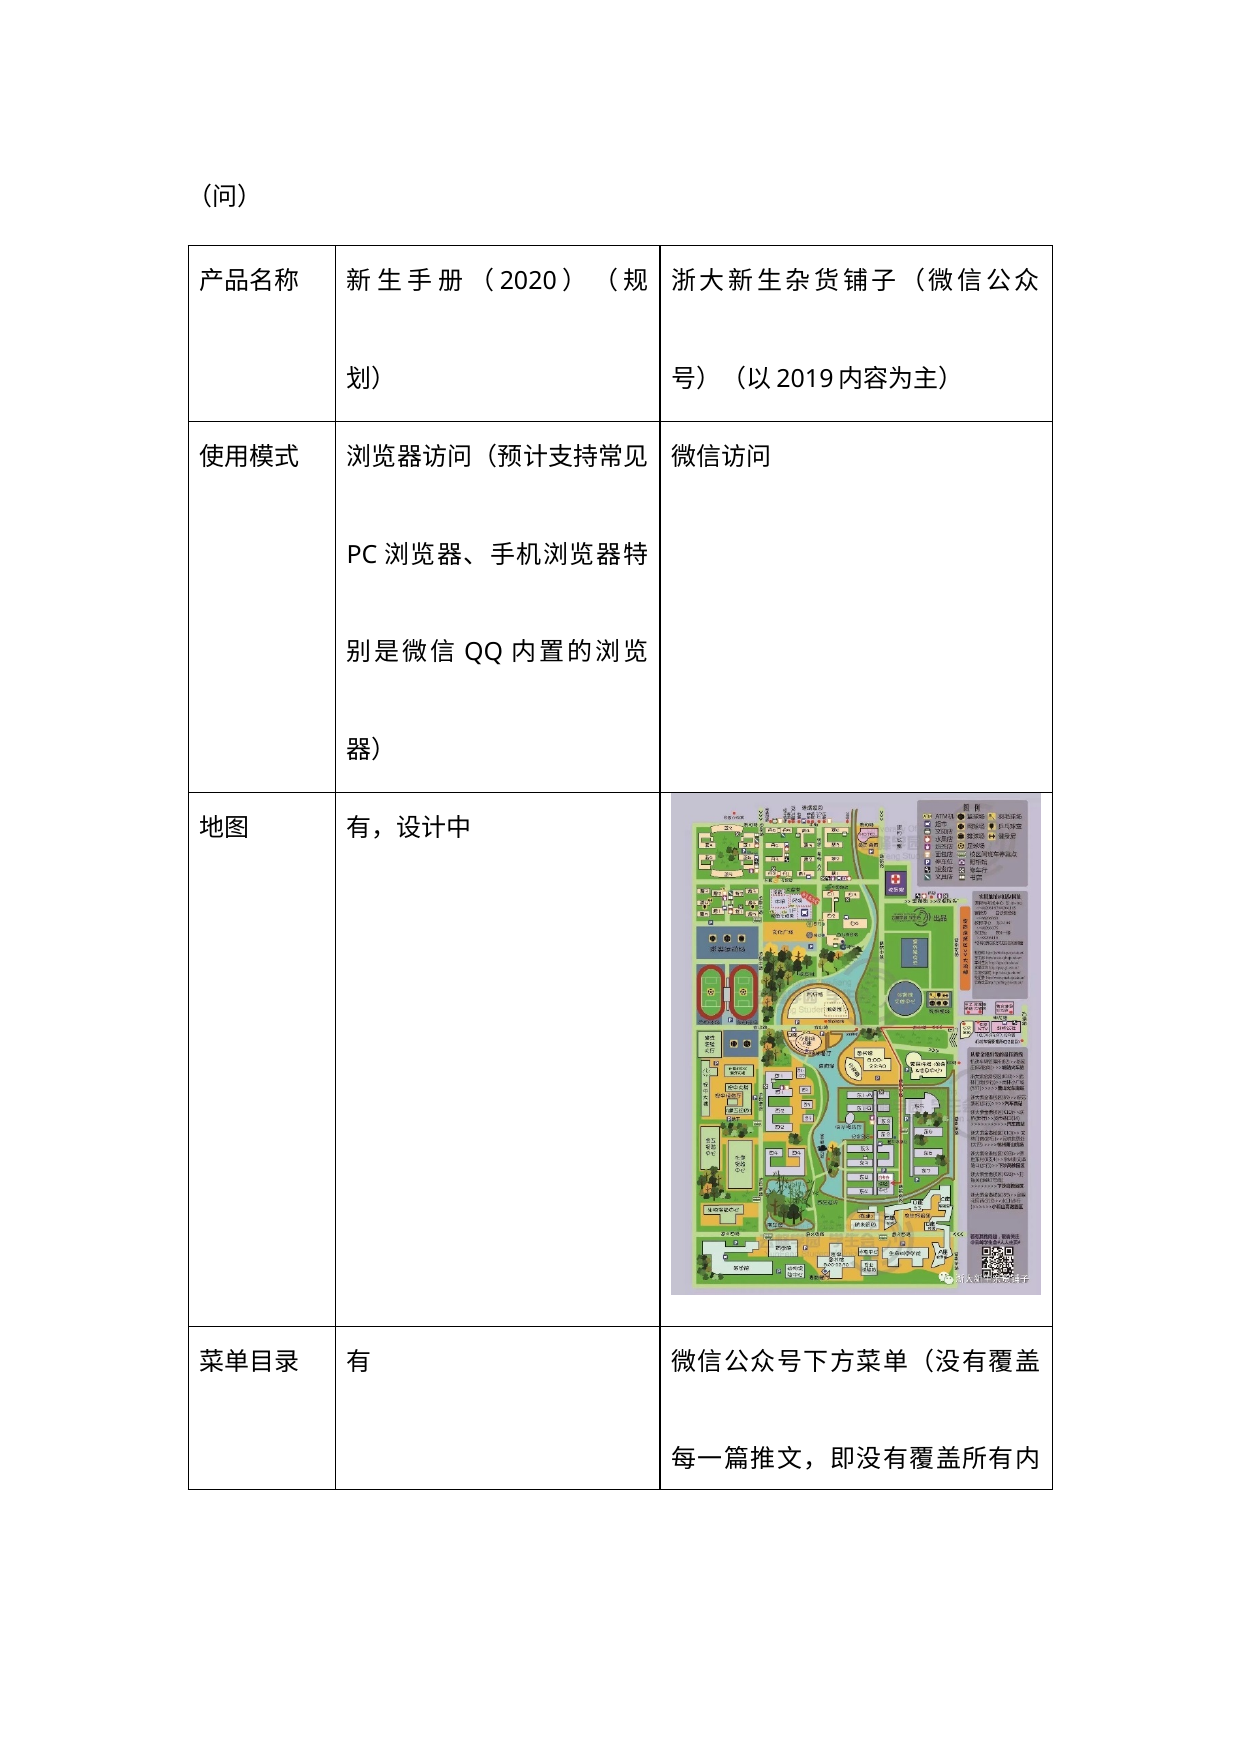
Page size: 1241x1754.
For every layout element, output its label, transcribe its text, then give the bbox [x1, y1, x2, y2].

table_cell [661, 793, 1052, 1326]
table_header 产品名称 [189, 246, 335, 421]
table_cell 浏览器访问（预计支持常见PC浏览器、手机浏览器特别是微信QQ内置的浏览器） [336, 422, 659, 792]
table_cell 使用模式 [189, 422, 335, 792]
picture [671, 793, 1041, 1295]
table_header 浙大新生杂货铺子（微信公众号）（以2019内容为主） [661, 246, 1052, 421]
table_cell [661, 1327, 1052, 1489]
table_cell 有，设计中 [336, 793, 659, 1326]
table_cell 地图 [189, 793, 335, 1326]
table_cell 菜单目录 [189, 1327, 335, 1489]
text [187, 162, 1053, 227]
table_cell 有 [336, 1327, 659, 1489]
table_cell 微信访问 [661, 422, 1052, 792]
table_header 新生手册（2020）（规划） [336, 246, 659, 421]
